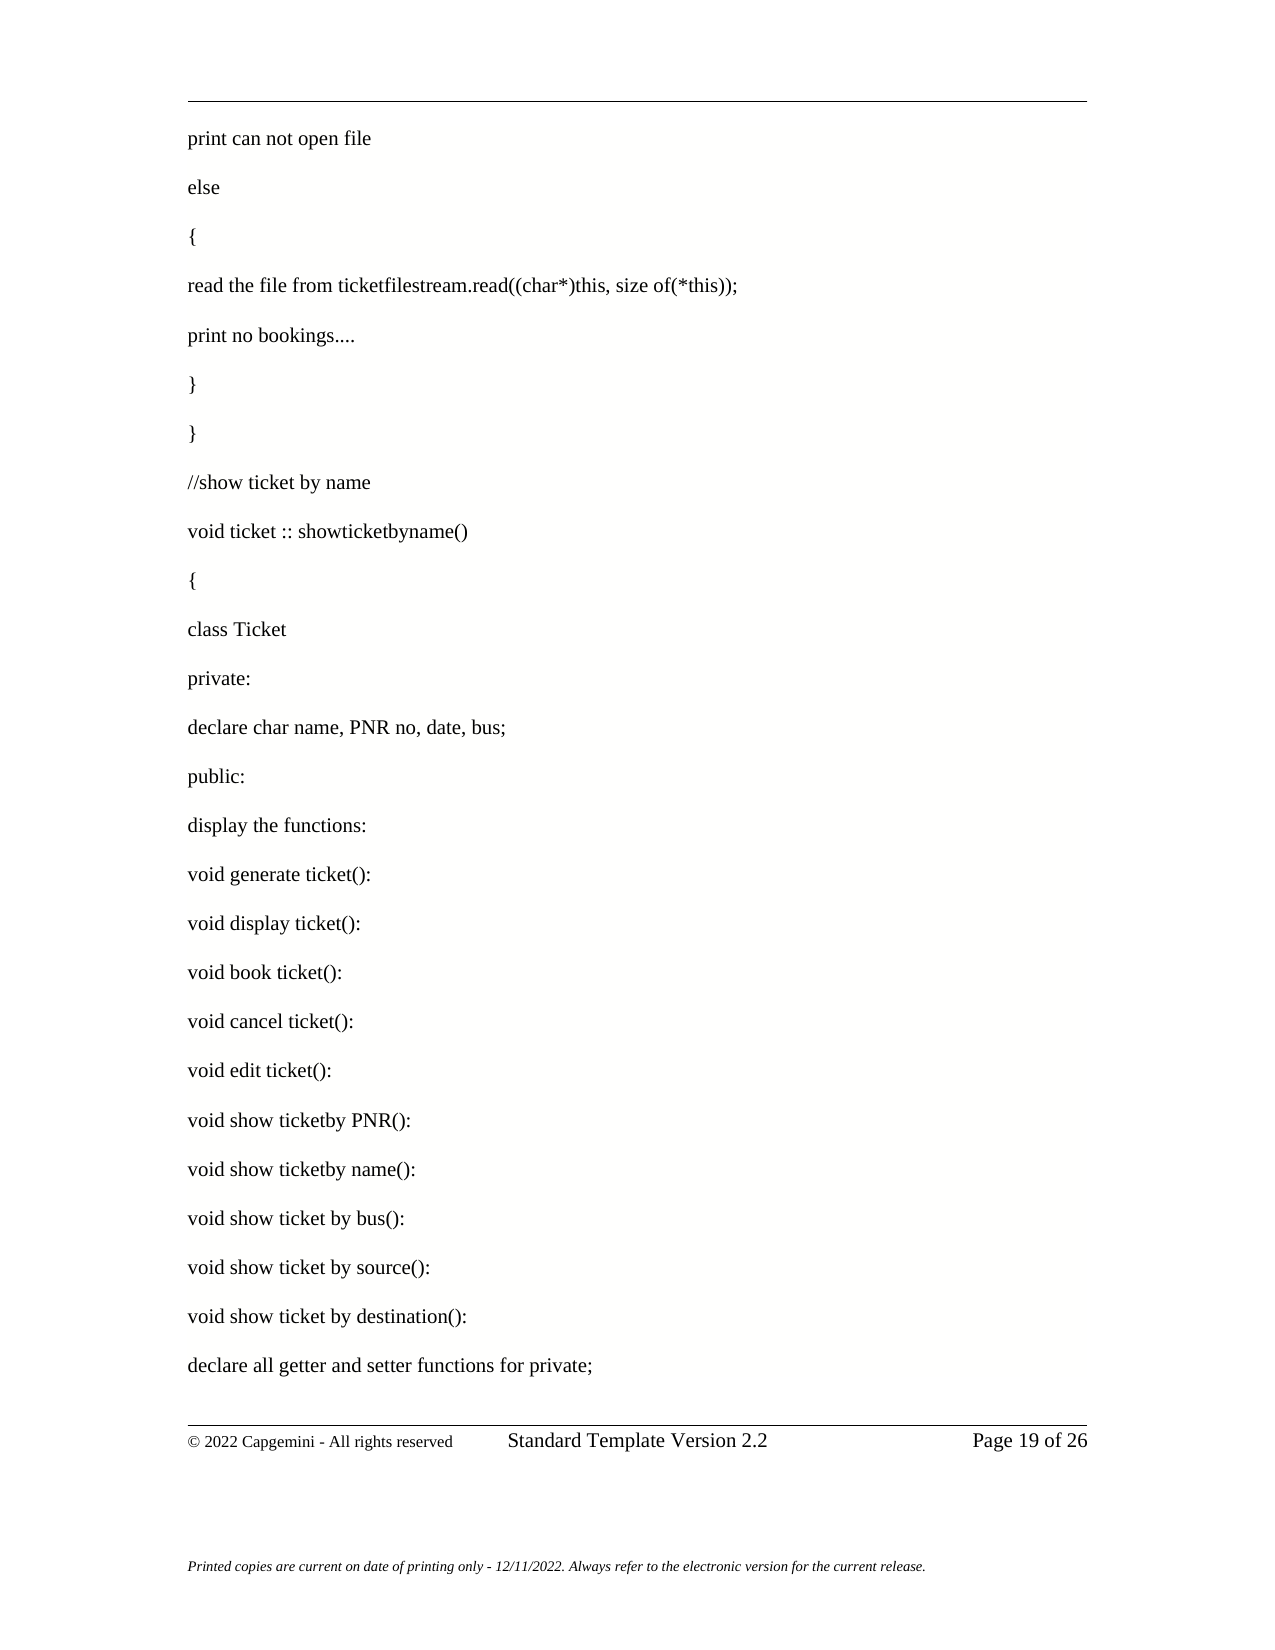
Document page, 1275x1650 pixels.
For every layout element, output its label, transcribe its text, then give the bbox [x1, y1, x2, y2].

text void display ticket(): [187, 911, 1087, 935]
text else [187, 175, 1087, 199]
text void ticket :: showticketbyname() [187, 519, 1087, 543]
text void show ticketby PNR(): [187, 1107, 1087, 1132]
text void book ticket(): [187, 960, 1087, 984]
text class Ticket [187, 617, 1087, 641]
text void show ticket by bus(): [187, 1206, 1087, 1230]
text display the functions: [187, 813, 1087, 837]
text declare char name, PNR no, date, bus; [187, 715, 1087, 739]
text read the file from ticketfilestream.read((char*)this, size of(*this)); [187, 273, 1087, 297]
text { [187, 224, 1087, 248]
text print can not open file [187, 126, 1087, 150]
text public: [187, 764, 1087, 788]
text print no bookings.... [187, 322, 1087, 347]
text } [187, 372, 1087, 396]
text void edit ticket(): [187, 1058, 1087, 1082]
text void generate ticket(): [187, 862, 1087, 886]
text } [187, 421, 1087, 445]
text declare all getter and setter functions for private; [187, 1353, 1087, 1377]
text void show ticket by destination(): [187, 1304, 1087, 1328]
text private: [187, 666, 1087, 690]
text //show ticket by name [187, 470, 1087, 494]
text void cancel ticket(): [187, 1009, 1087, 1033]
text { [187, 568, 1087, 592]
text void show ticketby name(): [187, 1157, 1087, 1181]
text void show ticket by source(): [187, 1255, 1087, 1279]
